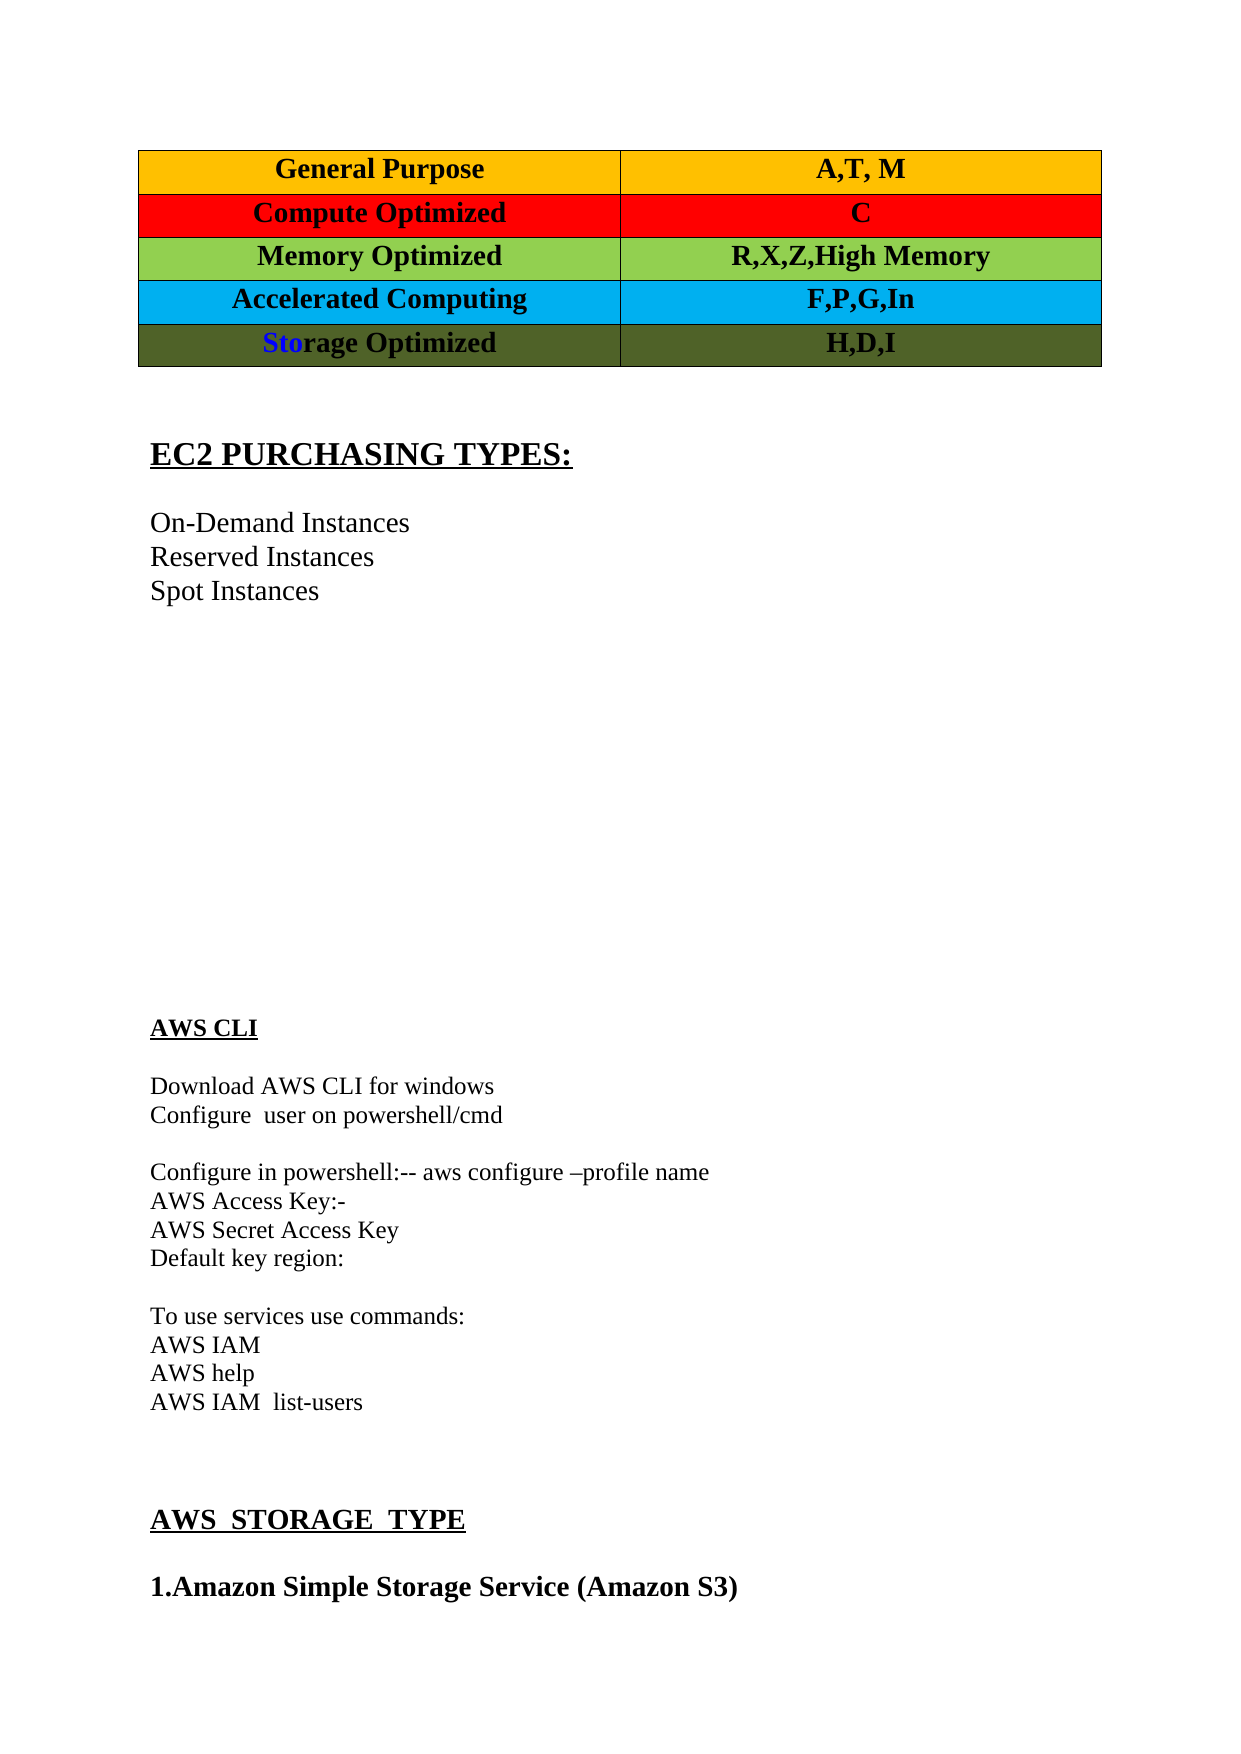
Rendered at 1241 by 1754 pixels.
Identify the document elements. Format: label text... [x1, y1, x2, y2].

text EC2 PURCHASING TYPES: [150, 434, 1090, 472]
text AWS IAM list-users [150, 1387, 1090, 1416]
text Spot Instances [150, 573, 1090, 606]
table_cell Accelerated Computing [139, 281, 620, 324]
table_cell F,P,G,In [621, 281, 1101, 324]
text On-Demand Instances [150, 506, 1090, 539]
table_cell General Purpose [139, 151, 620, 194]
table_cell Storage Optimized [139, 325, 620, 366]
text AWS CLI [150, 1013, 1090, 1042]
table_cell R,X,Z,High Memory [621, 238, 1101, 280]
text AWS Access Key:- [150, 1186, 1090, 1215]
text Default key region: [150, 1243, 1090, 1272]
text AWS help [150, 1358, 1090, 1387]
text Download AWS CLI for windows [150, 1071, 1090, 1100]
text To use services use commands: [150, 1301, 1090, 1330]
text Reserved Instances [150, 539, 1090, 573]
table_cell Compute Optimized [139, 195, 620, 237]
table_cell H,D,I [621, 325, 1101, 366]
text Configure user on powershell/cmd [150, 1100, 1090, 1128]
text AWS Secret Access Key [150, 1215, 1090, 1243]
table_cell A,T, M [621, 151, 1101, 194]
table_cell Memory Optimized [139, 238, 620, 280]
text AWS IAM [150, 1330, 1090, 1358]
text 1.Amazon Simple Storage Service (Amazon S3) [150, 1569, 1090, 1603]
text AWS STORAGE TYPE [150, 1502, 1090, 1536]
text Configure in powershell:-- aws configure –profile name [150, 1157, 1090, 1186]
table_cell C [621, 195, 1101, 237]
